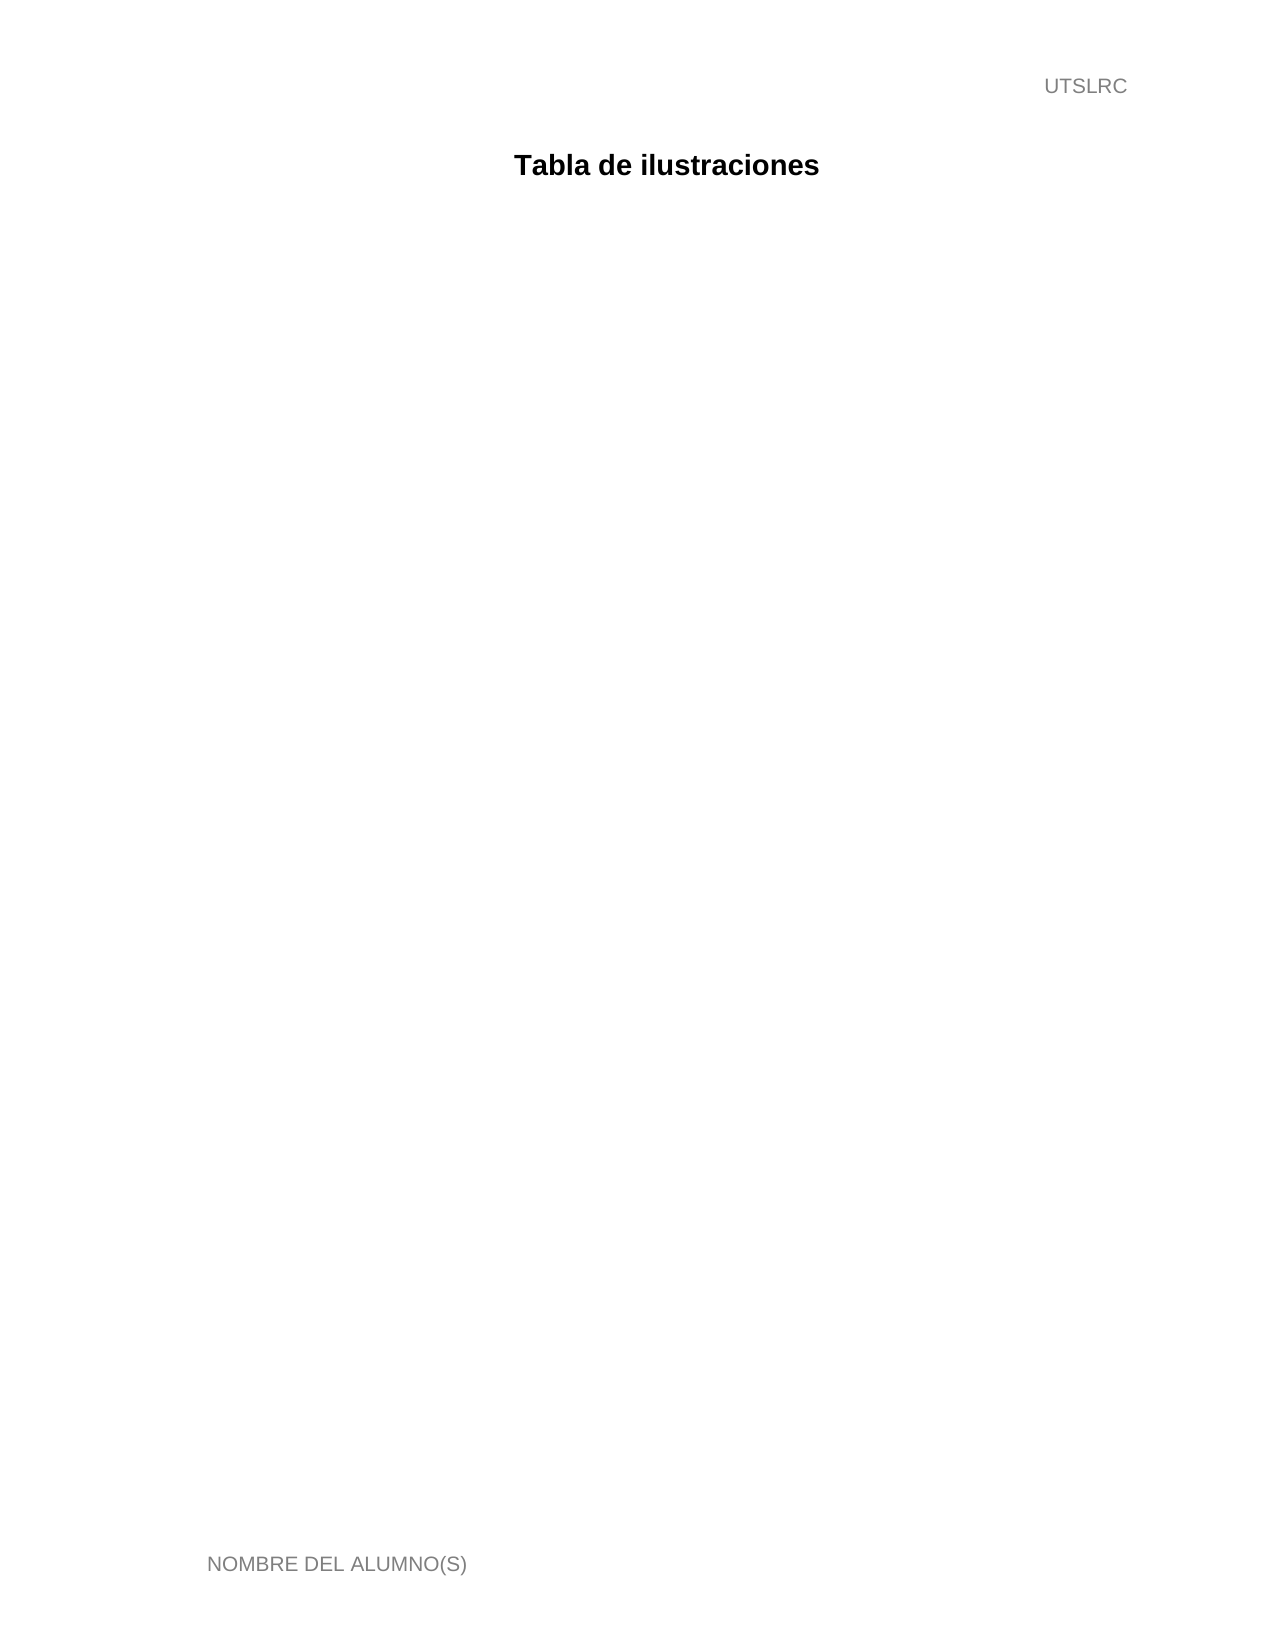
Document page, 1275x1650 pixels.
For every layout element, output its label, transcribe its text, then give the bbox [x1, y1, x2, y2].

text Tabla de ilustraciones [207, 148, 1127, 181]
